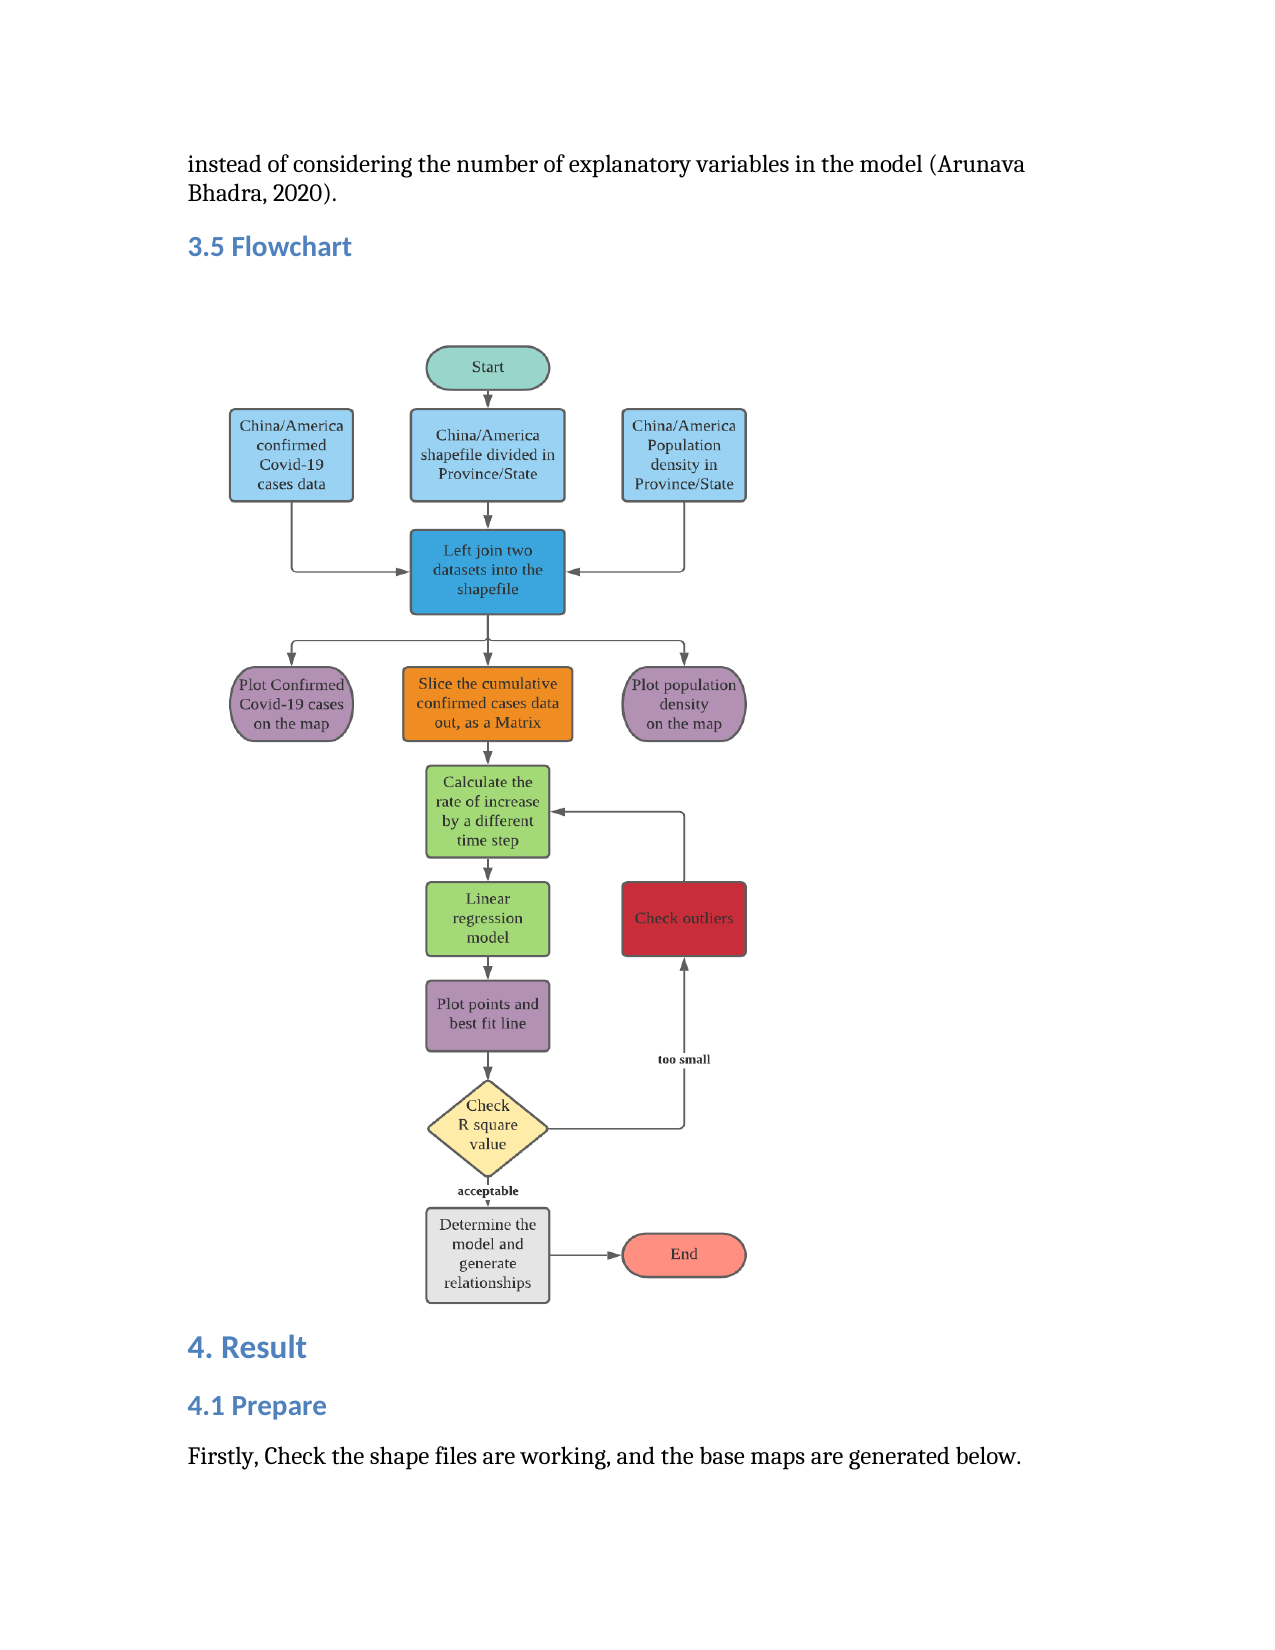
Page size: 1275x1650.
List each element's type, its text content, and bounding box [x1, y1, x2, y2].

subtitle 4.1 Prepare [187, 1387, 1087, 1423]
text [187, 150, 1087, 207]
subtitle 3.5 Flowchart [187, 228, 1087, 264]
text Firstly, Check the shape files are working, and the base maps are generated below. [187, 1442, 1087, 1470]
picture [187, 282, 788, 1305]
subtitle 4. Result [187, 1326, 1087, 1366]
